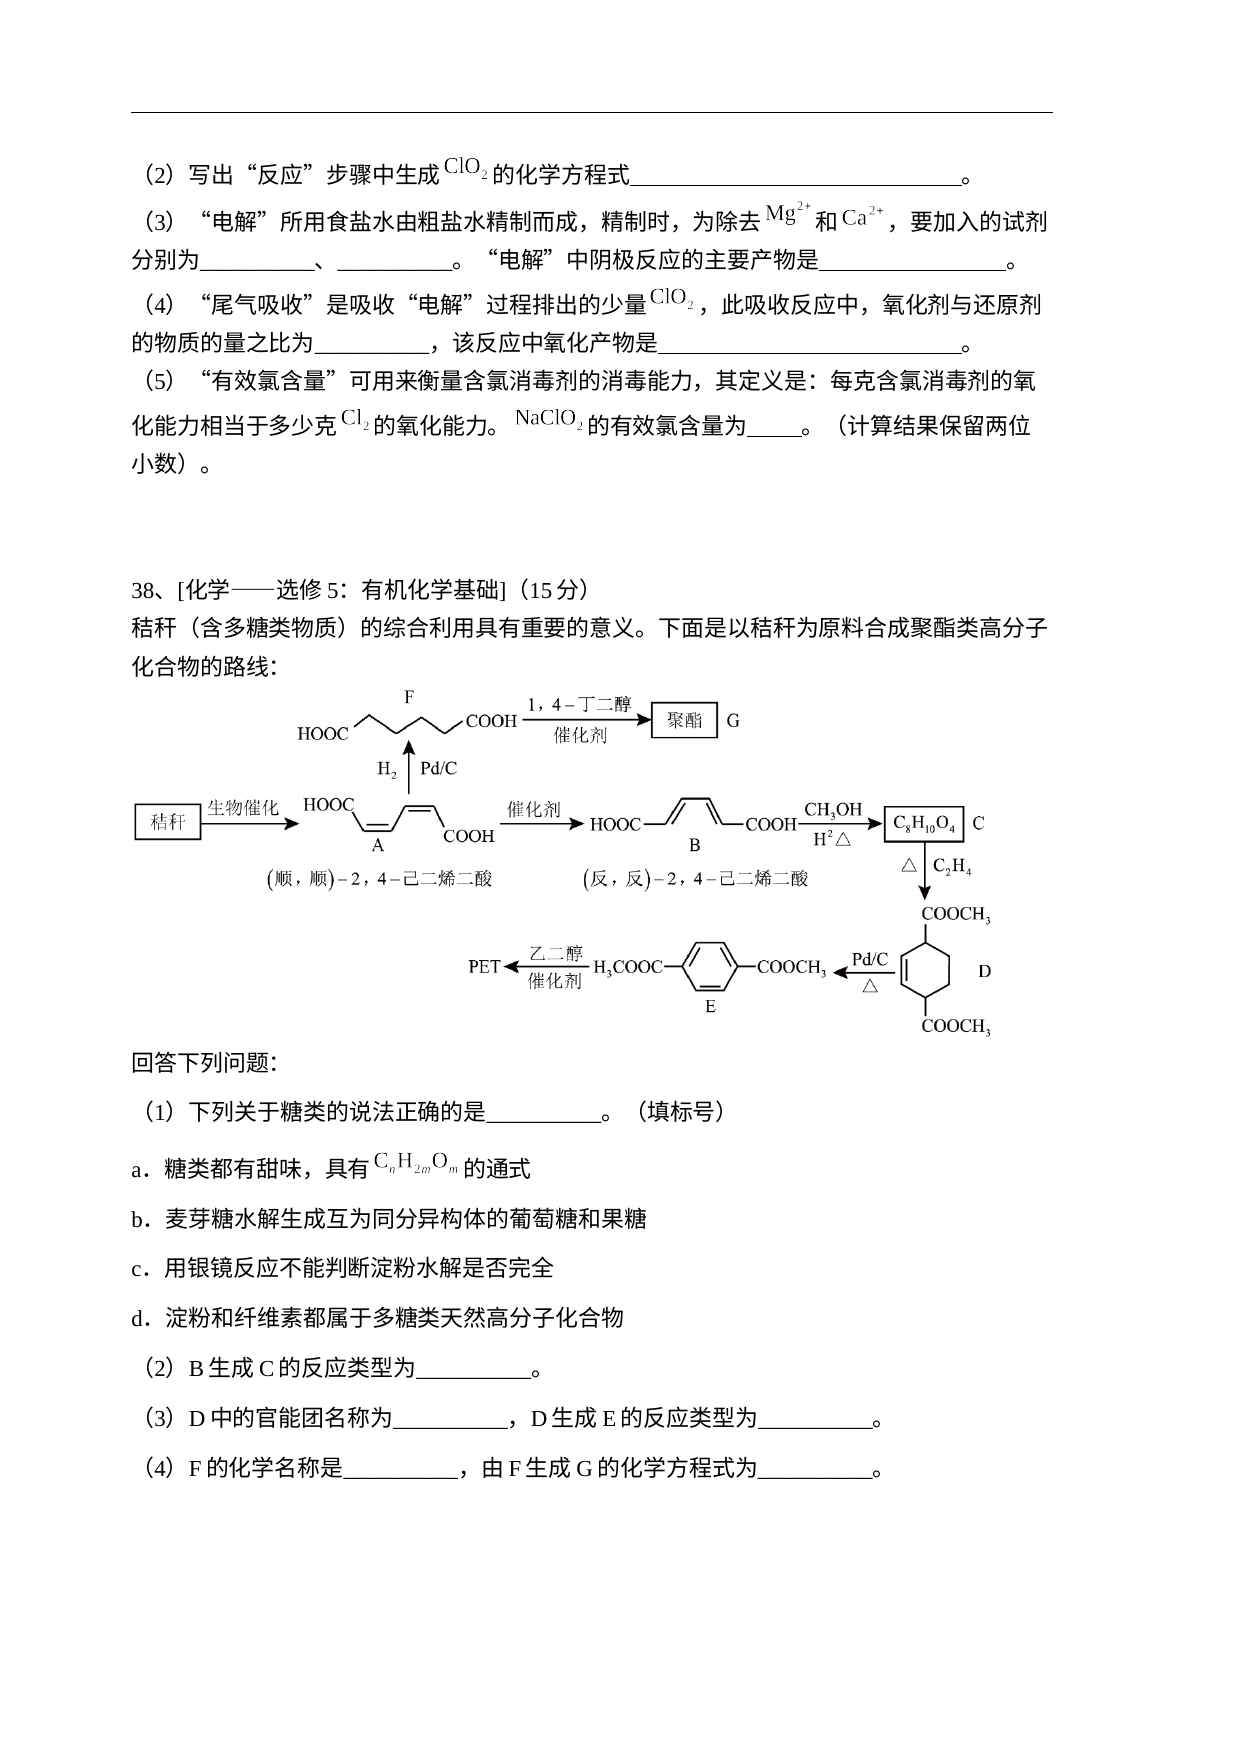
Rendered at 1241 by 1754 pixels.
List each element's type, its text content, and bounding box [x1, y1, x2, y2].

list 回答下列问题： [131, 1044, 1053, 1078]
list （2）B生成C的反应类型为__________。 [131, 1350, 1053, 1383]
list 秸秆（含多糖类物质）的综合利用具有重要的意义。下面是以秸秆为原料合成聚酯类高分子化合物的路线： [131, 610, 1053, 682]
list （2）写出“反应”步骤中生成的化学方程式 。 [131, 150, 1053, 190]
list （5）“有效氯含量”可用来衡量含氯消毒剂的消毒能力，其定义是：每克含氯消毒剂的氧化能力相当于多少克的氧化能力。的有效氯含量为 。（计算结果保留两位小数）。 [131, 363, 1053, 479]
picture [131, 686, 997, 1041]
list （4）“尾气吸收”是吸收“电解”过程排出的少量，此吸收反应中，氧化剂与还原剂的物质的量之比为__________，该反应中氧化产物是 。 [131, 280, 1053, 358]
list b．麦芽糖水解生成互为同分异构体的葡萄糖和果糖 [131, 1201, 1053, 1234]
list d．淀粉和纤维素都属于多糖类天然高分子化合物 [131, 1300, 1053, 1333]
list （4）F的化学名称是__________，由F生成G的化学方程式为__________。 [131, 1449, 1053, 1483]
list （3）D中的官能团名称为__________，D生成E的反应类型为__________。 [131, 1400, 1053, 1433]
list （3）“电解”所用食盐水由粗盐水精制而成，精制时，为除去和，要加入的试剂分别为__________、__________。“电解”中阴极反应的主要产物是 。 [131, 195, 1053, 275]
list 38、[化学——选修5：有机化学基础]（15分） [131, 572, 1053, 605]
list c．用银镜反应不能判断淀粉水解是否完全 [131, 1250, 1053, 1283]
list a．糖类都有甜味，具有的通式 [131, 1144, 1053, 1184]
list （1）下列关于糖类的说法正确的是__________。（填标号） [131, 1094, 1053, 1127]
